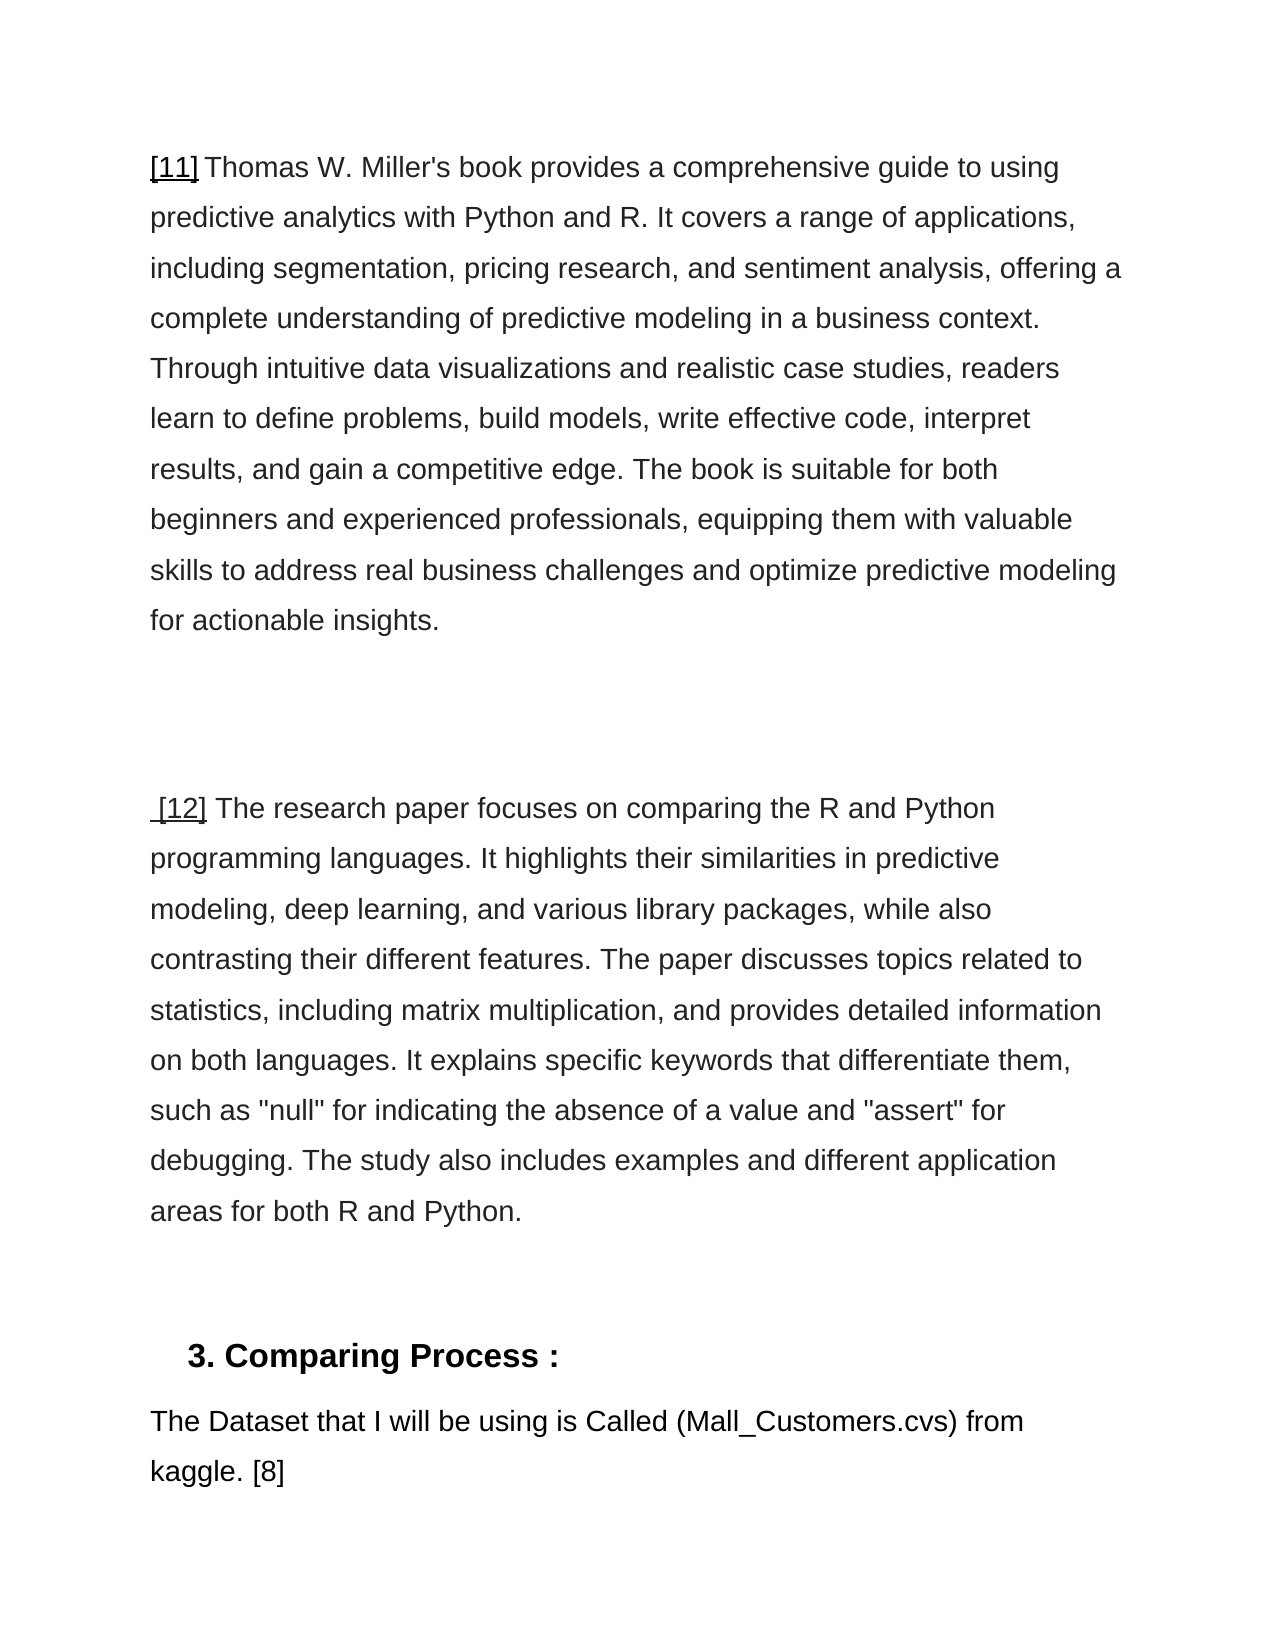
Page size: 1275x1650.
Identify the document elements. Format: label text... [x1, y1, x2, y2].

text [12] The research paper focuses on comparing the R and Python programming languages. It highlights their similarities in predictive modeling, deep learning, and various library packages, while also contrasting their different features. The paper discusses topics related to statistics, including matrix multiplication, and provides detailed information on both languages. It explains specific keywords that differentiate them, such as "null" for indicating the absence of a value and "assert" for debugging. The study also includes examples and different application areas for both R and Python. [150, 791, 1125, 1227]
text The Dataset that I will be using is Called (Mall_Customers.cvs) from kaggle. [8] [150, 1404, 1125, 1487]
text [11] Thomas W. Miller's book provides a comprehensive guide to using predictive analytics with Python and R. It covers a range of applications, including segmentation, pricing research, and sentiment analysis, offering a complete understanding of predictive modeling in a business context. Through intuitive data visualizations and realistic case studies, readers learn to define problems, build models, write effective code, interpret results, and gain a competitive edge. The book is suitable for both beginners and experienced professionals, equipping them with valuable skills to address real business challenges and optimize predictive modeling for actionable insights. [150, 150, 1125, 636]
subtitle 3. Comparing Process : [187, 1336, 1125, 1374]
